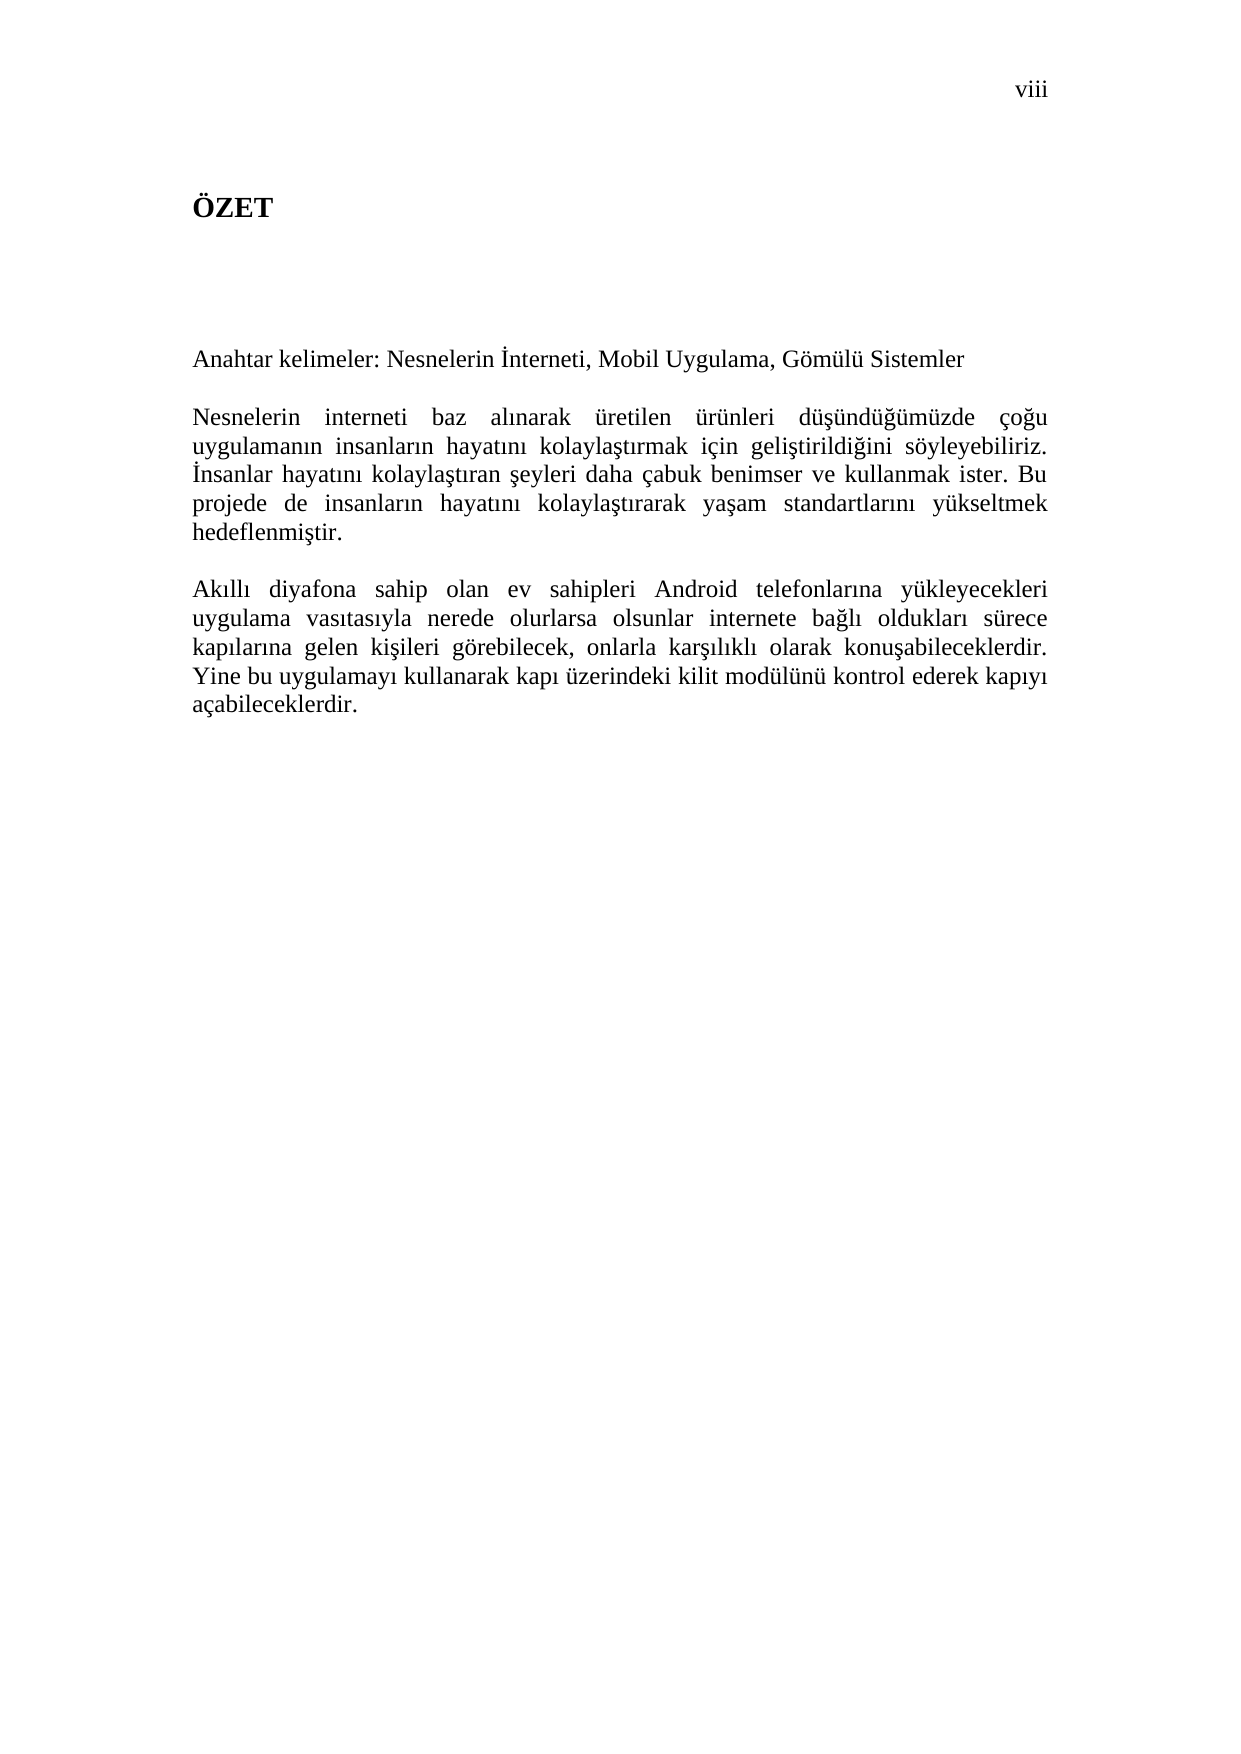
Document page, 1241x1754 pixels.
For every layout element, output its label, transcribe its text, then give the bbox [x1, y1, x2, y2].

text ÖZET [192, 190, 1048, 223]
text Anahtar kelimeler: Nesnelerin İnterneti, Mobil Uygulama, Gömülü Sistemler [192, 344, 1048, 373]
text Nesnelerin interneti baz alınarak üretilen ürünleri düşündüğümüzde çoğu uygulamanın insanların hayatını kolaylaştırmak için geliştirildiğini söyleyebiliriz. İnsanlar hayatını kolaylaştıran şeyleri daha çabuk benimser ve kullanmak ister. Bu projede de insanların hayatını kolaylaştırarak yaşam standartlarını yükseltmek hedeflenmiştir. [192, 402, 1048, 546]
text Akıllı diyafona sahip olan ev sahipleri Android telefonlarına yükleyecekleri uygulama vasıtasıyla nerede olurlarsa olsunlar internete bağlı oldukları sürece kapılarına gelen kişileri görebilecek, onlarla karşılıklı olarak konuşabileceklerdir. Yine bu uygulamayı kullanarak kapı üzerindeki kilit modülünü kontrol ederek kapıyı açabileceklerdir. [192, 574, 1048, 718]
